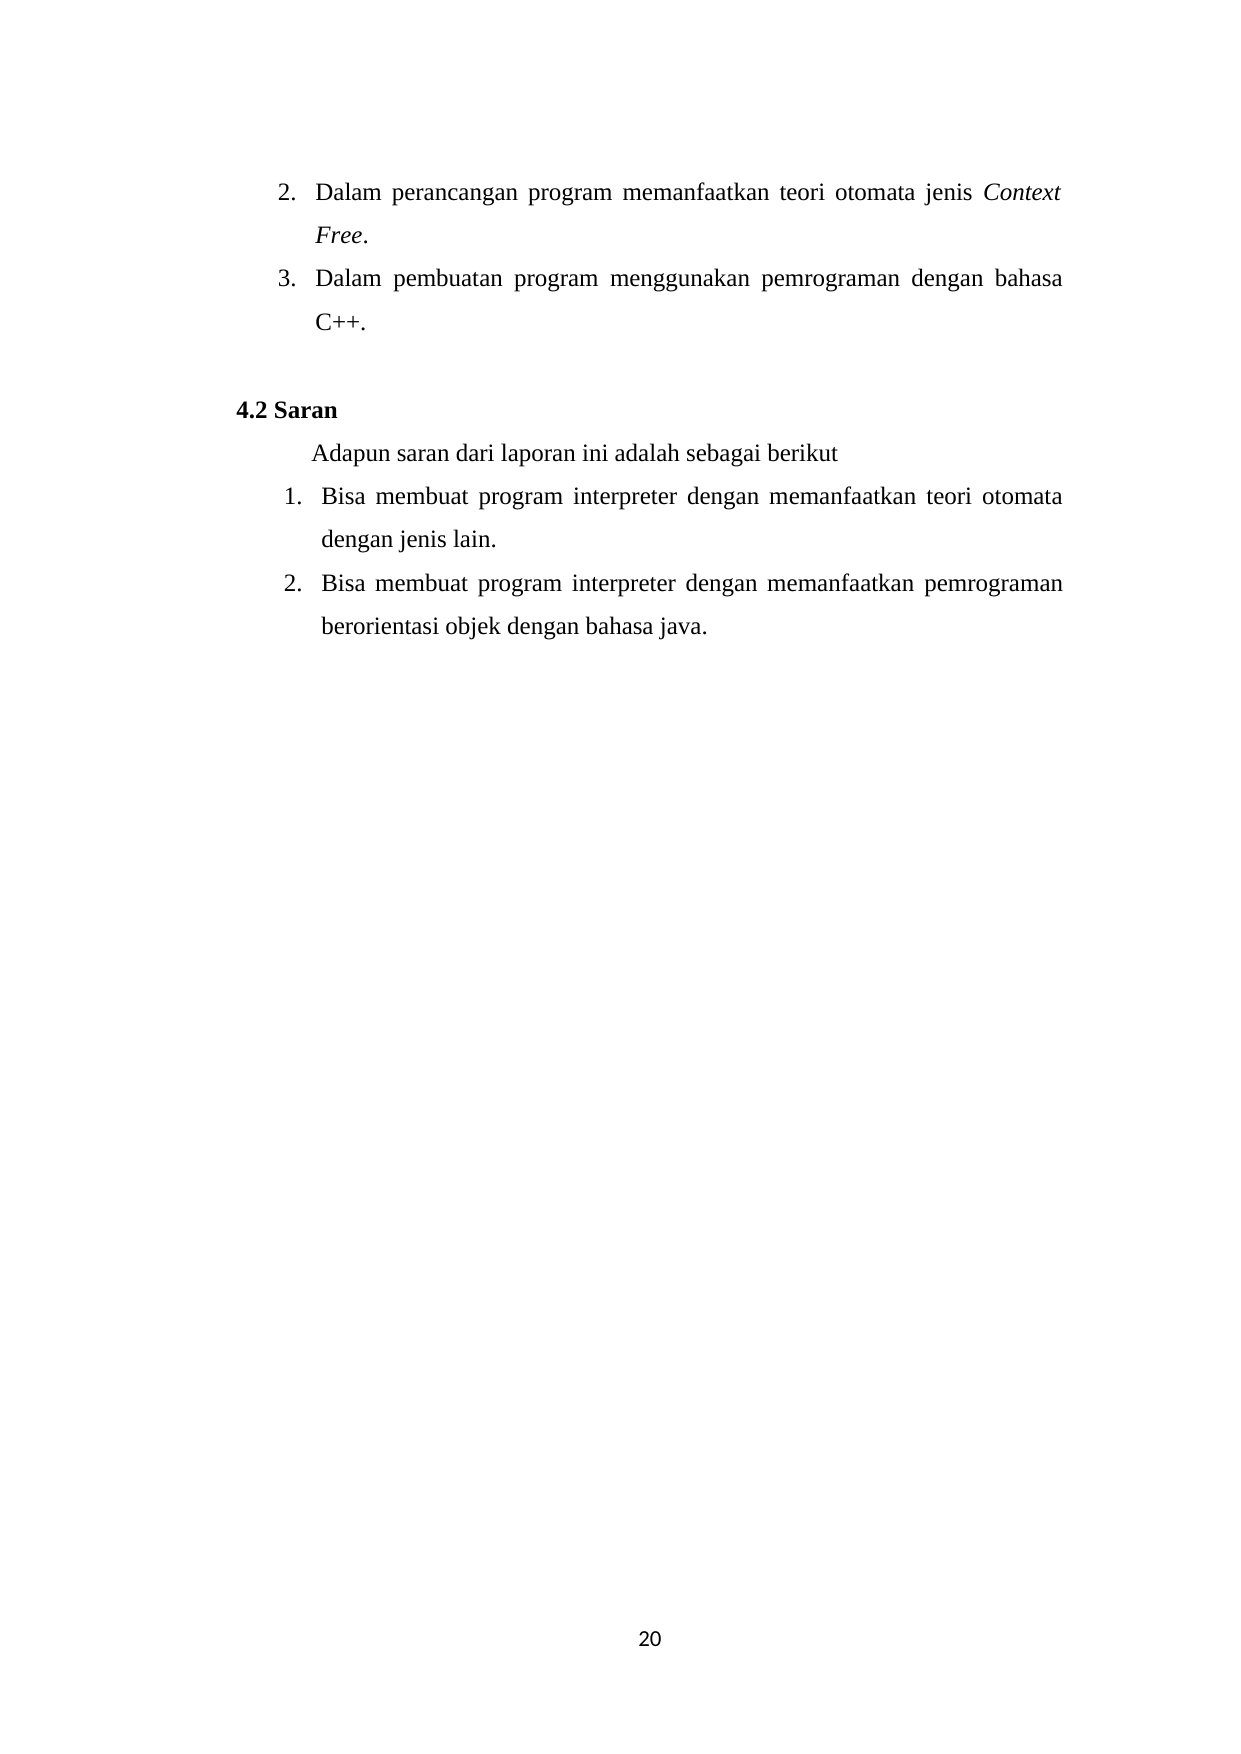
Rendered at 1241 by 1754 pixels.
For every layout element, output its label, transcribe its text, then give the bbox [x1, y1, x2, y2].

text Adapun saran dari laporan ini adalah sebagai berikut [236, 438, 1063, 467]
list Dalam perancangan program memanfaatkan teori otomata jenis Context Free. [278, 177, 1063, 249]
list Bisa membuat program interpreter dengan memanfaatkan teori otomata dengan jenis lain. [283, 481, 1063, 553]
subtitle 4.2 Saran [236, 350, 1063, 424]
list Bisa membuat program interpreter dengan memanfaatkan pemrograman berorientasi objek dengan bahasa java. [283, 568, 1063, 639]
list Dalam pembuatan program menggunakan pemrograman dengan bahasa C++. [278, 263, 1063, 335]
